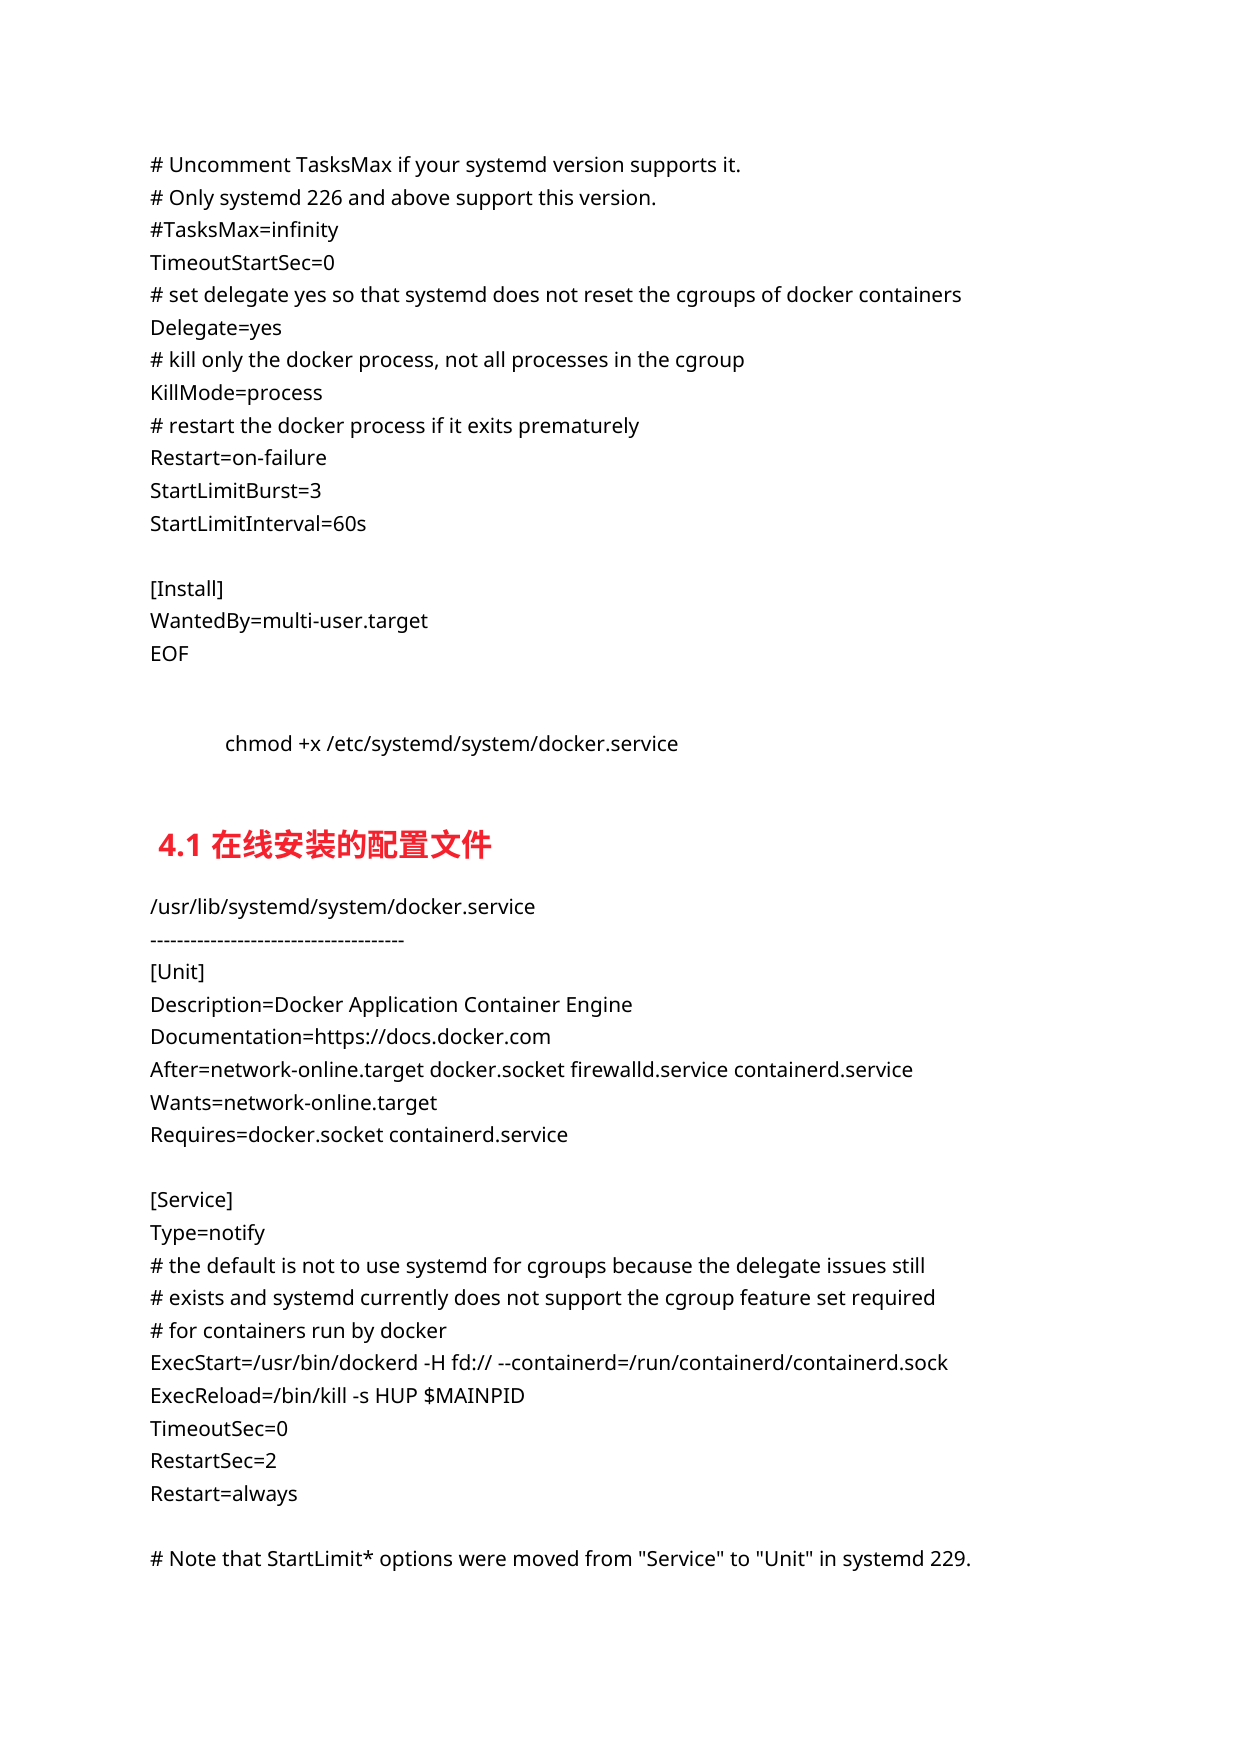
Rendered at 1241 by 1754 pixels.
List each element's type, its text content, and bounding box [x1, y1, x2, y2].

subtitle 4.1 在线安装的配置文件 [150, 823, 1090, 866]
